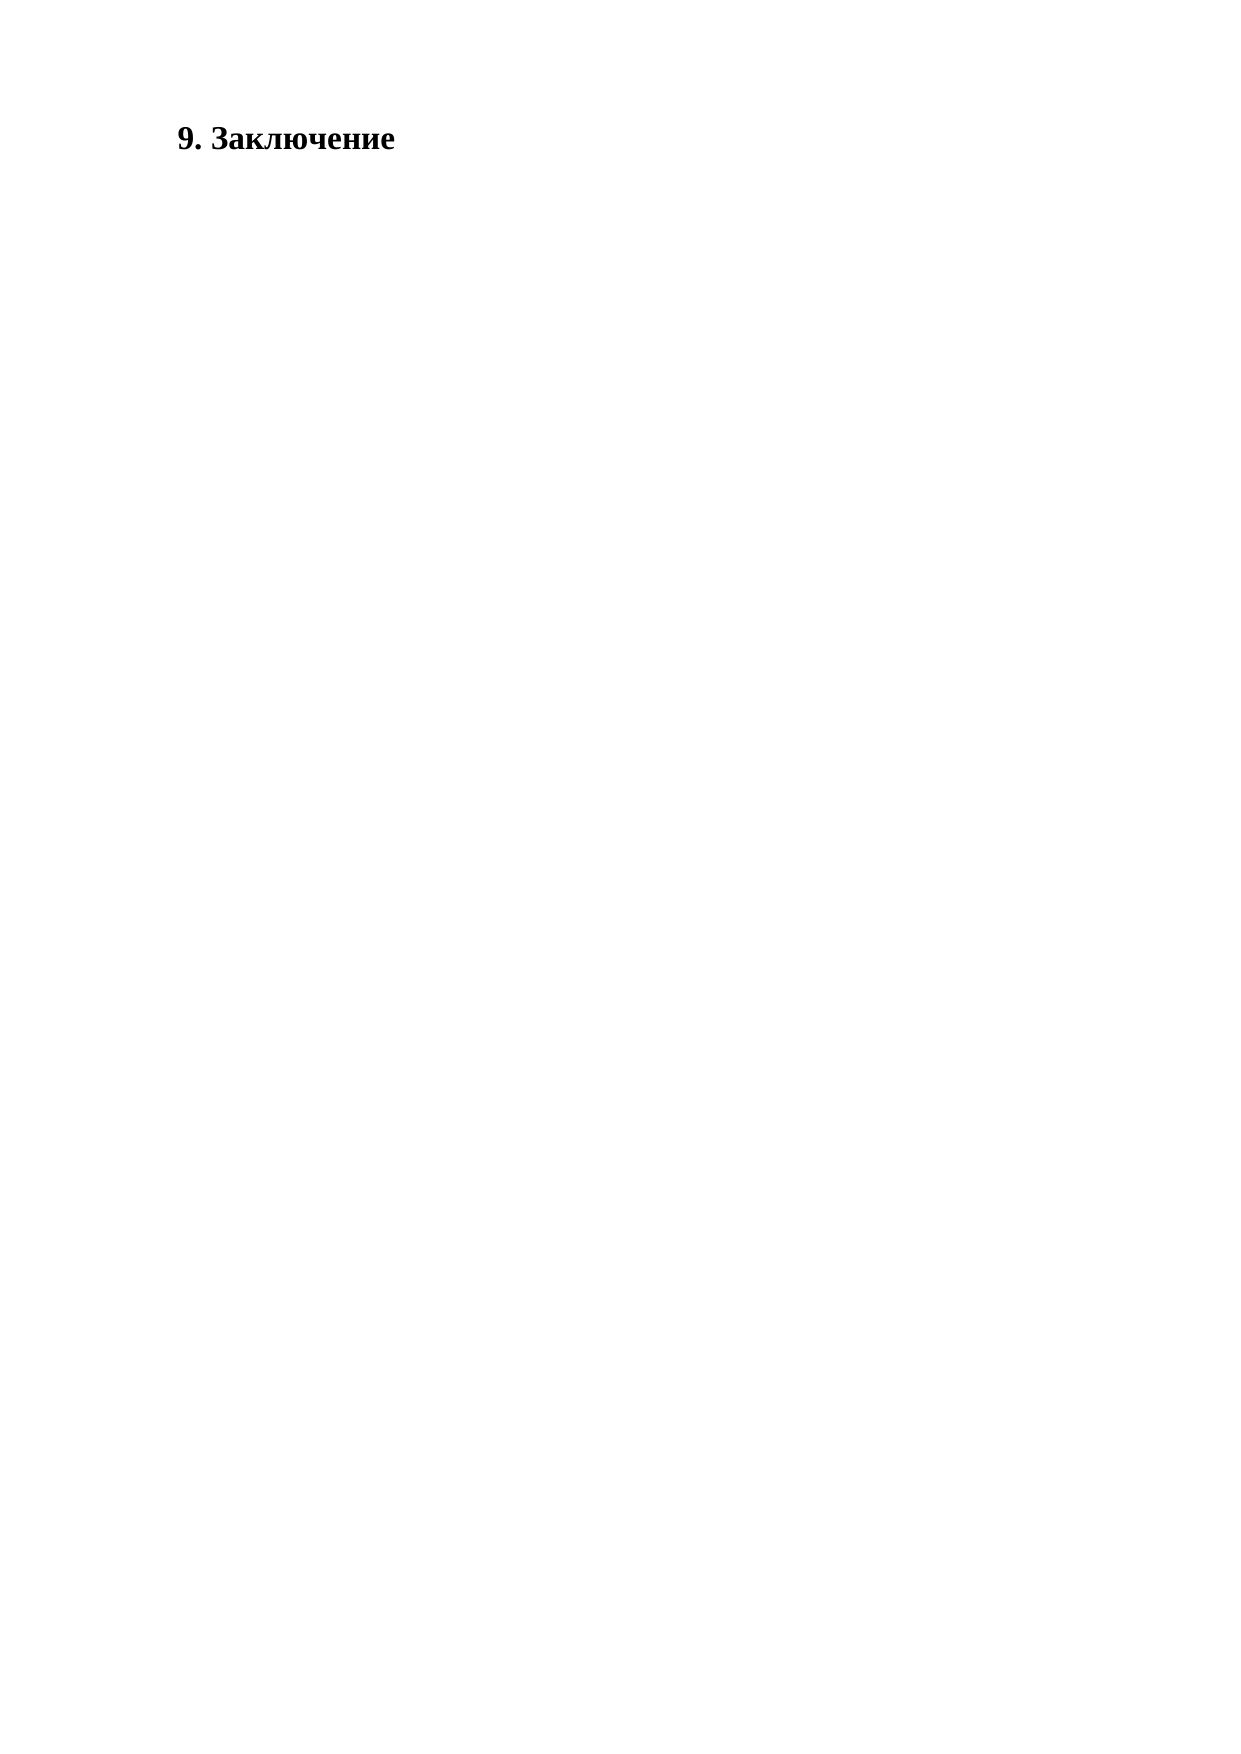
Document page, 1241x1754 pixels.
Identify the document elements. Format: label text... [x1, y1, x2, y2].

subtitle 9. Заключение [177, 118, 1151, 156]
